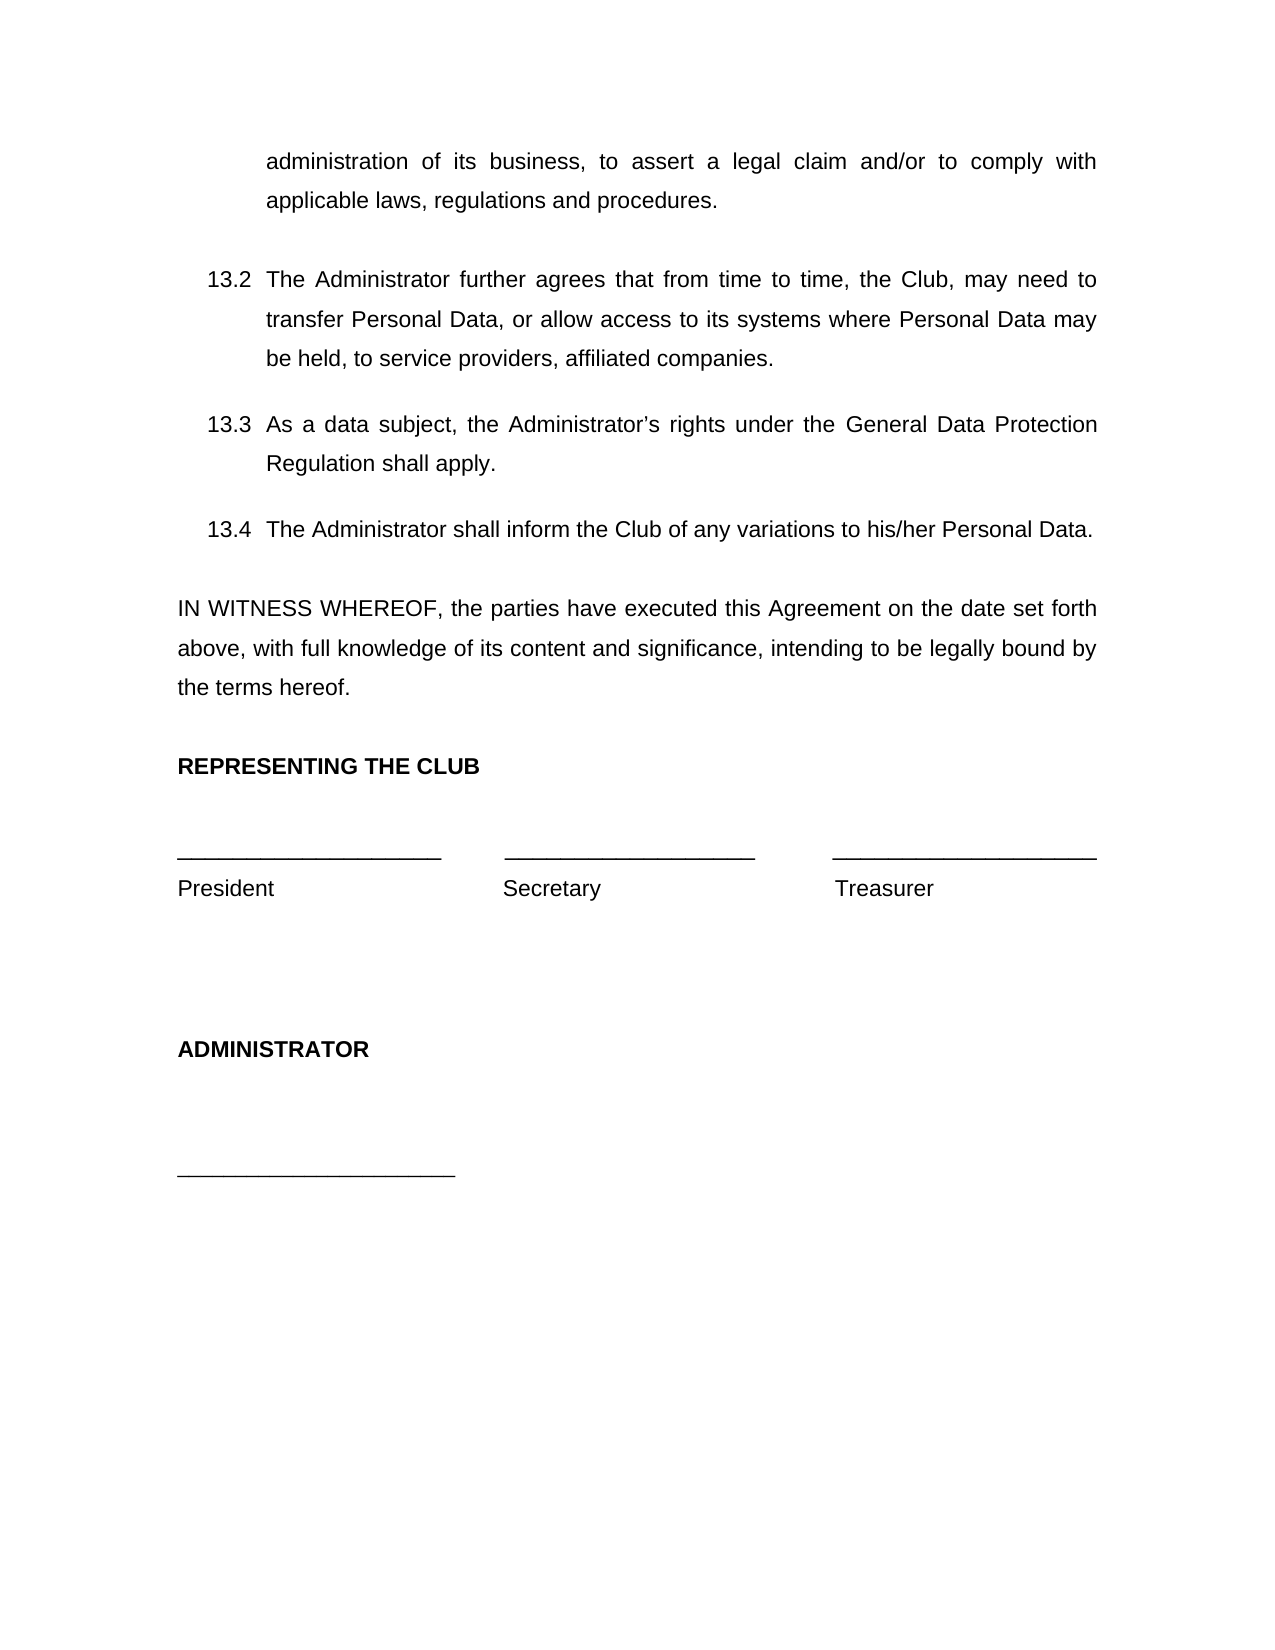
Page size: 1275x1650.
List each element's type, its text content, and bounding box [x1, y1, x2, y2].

subtitle President Secretary Treasurer [177, 875, 1098, 902]
subtitle The Administrator shall inform the Club of any variations to his/her Personal Data. [207, 516, 1098, 543]
subtitle ___________________ __________________ ___________________ [177, 832, 1098, 861]
subtitle ADMINISTRATOR [177, 1036, 1098, 1062]
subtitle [207, 148, 1098, 213]
subtitle IN WITNESS WHEREOF, the parties have executed this Agreement on the date set forth above, with full knowledge of its content and significance, intending to be legally bound by the terms hereof. [177, 595, 1098, 701]
subtitle The Administrator further agrees that from time to time, the Club, may need to transfer Personal Data, or allow access to its systems where Personal Data may be held, to service providers, affiliated companies. [207, 266, 1098, 371]
text ________________________ [177, 1154, 1098, 1178]
title rEPRESENTING THE CLUB [177, 753, 1098, 779]
subtitle As a data subject, the Administrator’s rights under the General Data Protection Regulation shall apply. [207, 411, 1098, 477]
